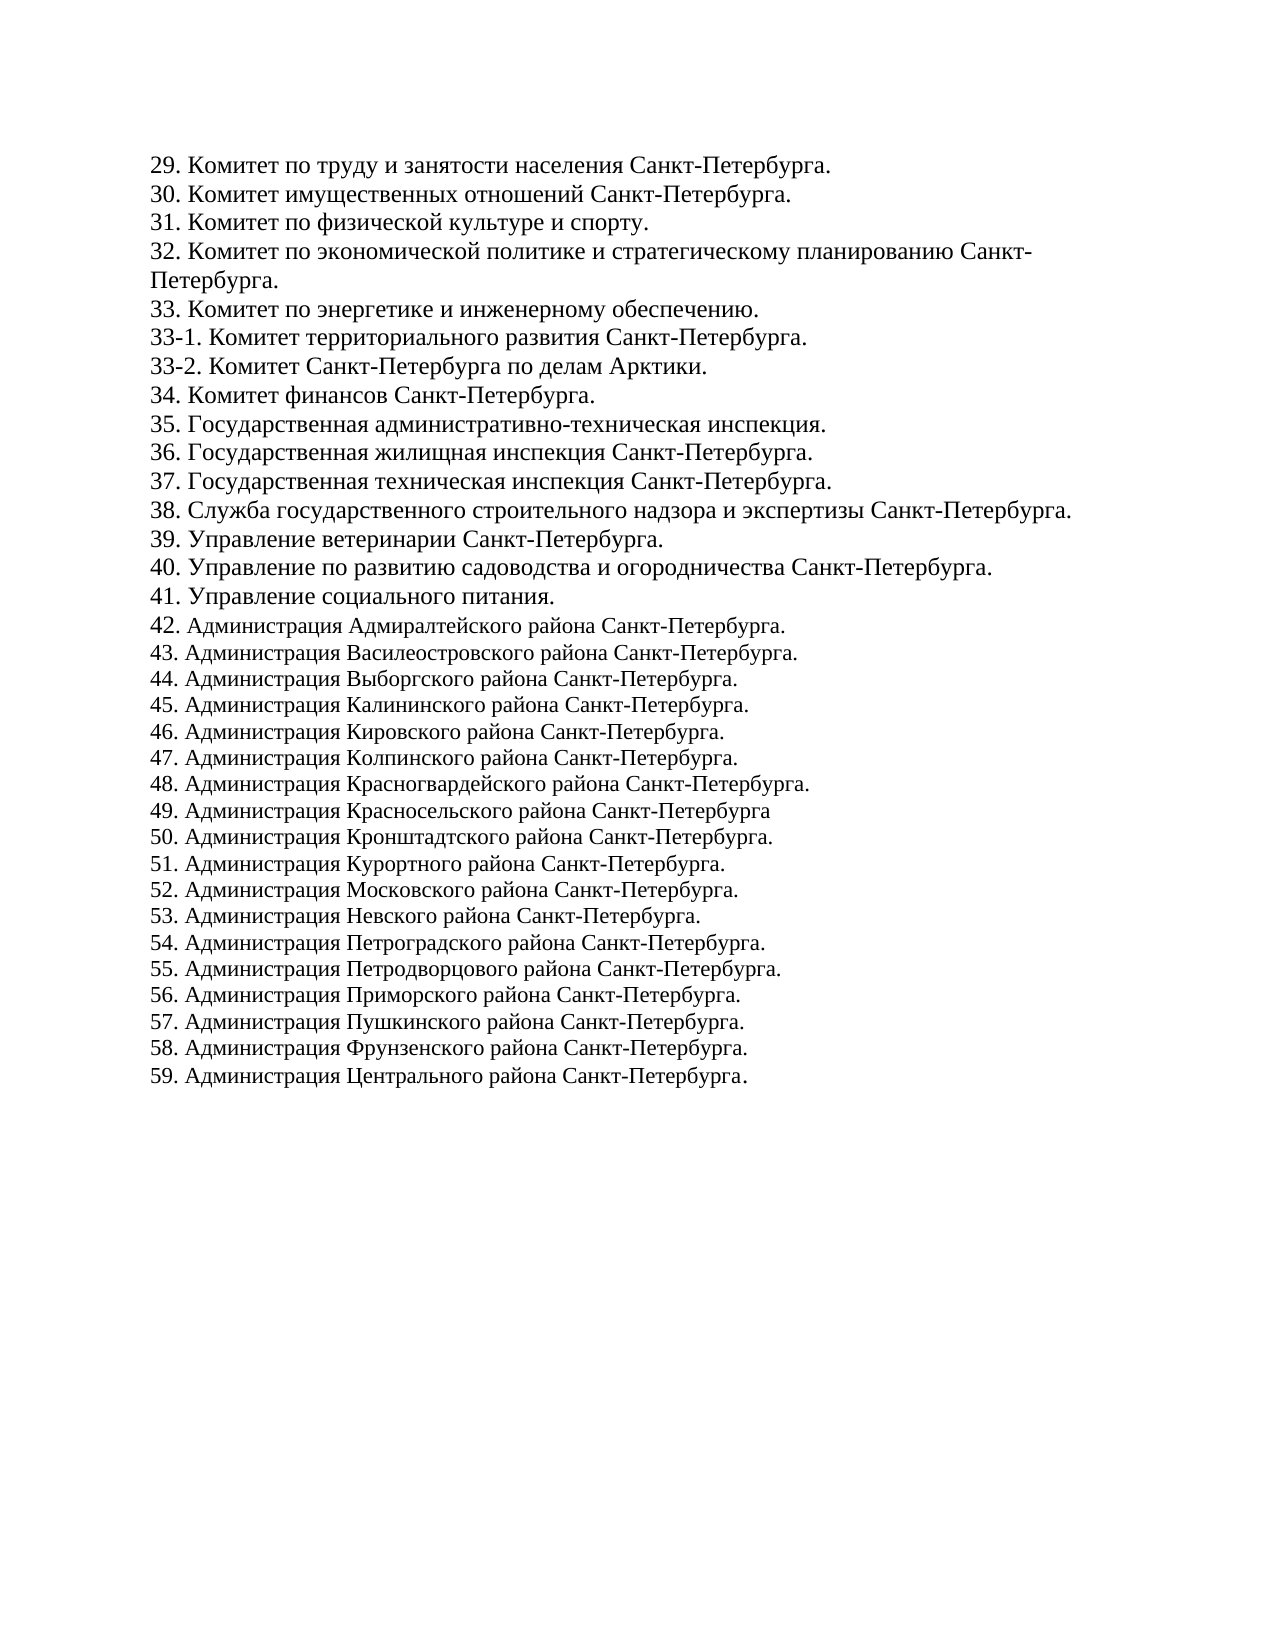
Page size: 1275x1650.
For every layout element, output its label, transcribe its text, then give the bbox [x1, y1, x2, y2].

text 38. Служба государственного строительного надзора и экспертизы Санкт-Петербурга. 39. Управление ветеринарии Санкт-Петербурга. 40. Управление по развитию садоводства и огородничества Санкт-Петербурга. 41. Управление социального питания. 42. Администрация Адмиралтейского района Санкт-Петербурга. 43. Администрация Василеостровского района Санкт-Петербурга. 44. Администрация Выборгского района Санкт-Петербурга. 45. Администрация Калининского района Санкт-Петербурга. 46. Администрация Кировского района Санкт-Петербурга. 47. Администрация Колпинского района Санкт-Петербурга. 48. Администрация Красногвардейского района Санкт-Петербурга. 49. Администрация Красносельского района Санкт-Петербурга 50. Администрация Кронштадтского района Санкт-Петербурга. 51. Администрация Курортного района Санкт-Петербурга. 52. Администрация Московского района Санкт-Петербурга. 53. Администрация Невского района Санкт-Петербурга. 54. Администрация Петроградского района Санкт-Петербурга. 55. Администрация Петродворцового района Санкт-Петербурга. 56. Администрация Приморского района Санкт-Петербурга. 57. Администрация Пушкинского района Санкт-Петербурга. 58. Администрация Фрунзенского района Санкт-Петербурга. 59. Администрация Центрального района Санкт-Петербурга. [150, 495, 1125, 1089]
text 34. Комитет финансов Санкт-Петербурга. 35. Государственная административно-техническая инспекция. 36. Государственная жилищная инспекция Санкт-Петербурга. 37. Государственная техническая инспекция Санкт-Петербурга. [150, 380, 1125, 495]
text 31. Комитет по физической культуре и спорту. 32. Комитет по экономической политике и стратегическому планированию Санкт-Петербурга. 33. Комитет по энергетике и инженерному обеспечению. 33-1. Комитет территориального развития Санкт-Петербурга. [150, 207, 1125, 351]
text 33-2. Комитет Санкт-Петербурга по делам Арктики. [150, 351, 1125, 380]
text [150, 150, 1125, 207]
